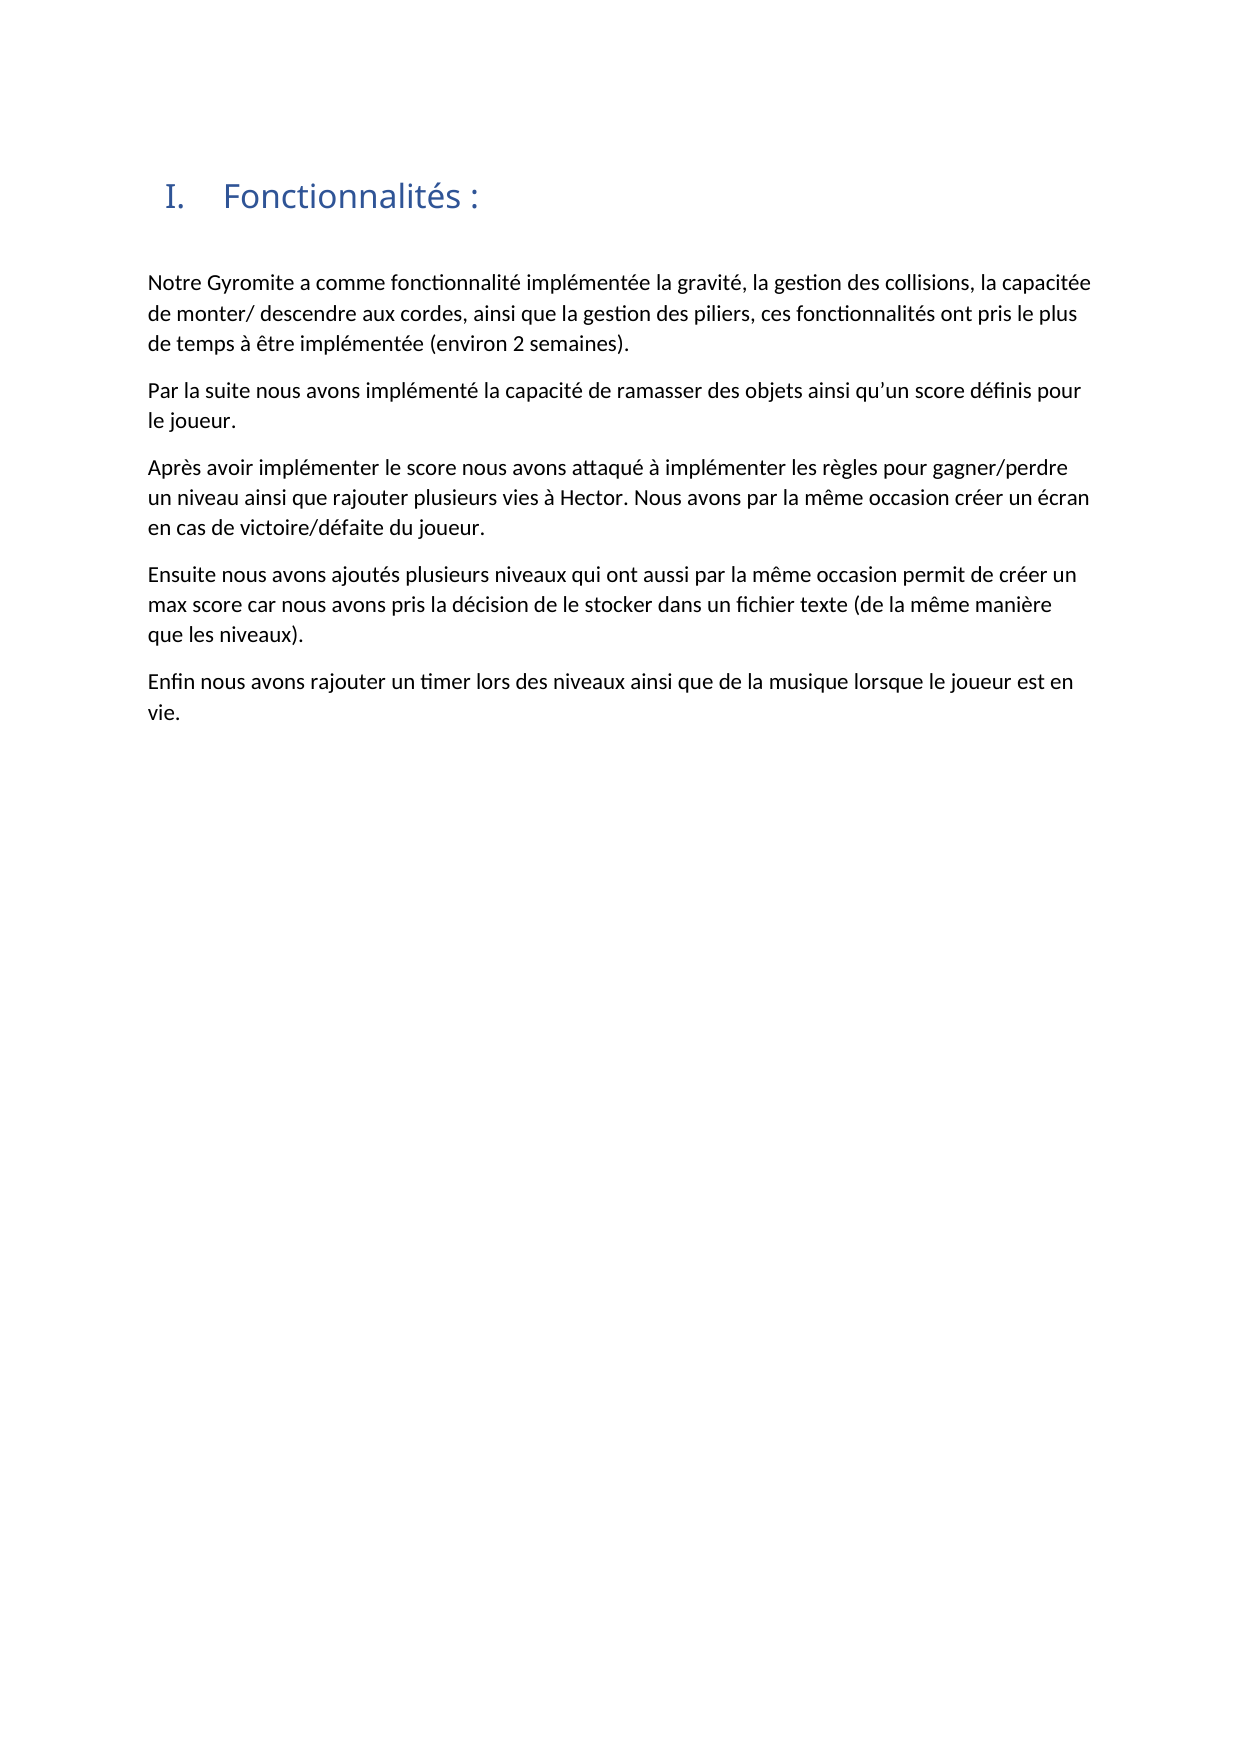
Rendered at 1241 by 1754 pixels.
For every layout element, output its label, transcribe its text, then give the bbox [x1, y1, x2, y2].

subtitle Fonctionnalités : [185, 173, 1093, 218]
text Enfin nous avons rajouter un timer lors des niveaux ainsi que de la musique lorsque le joueur est en vie. [148, 667, 1093, 726]
text Ensuite nous avons ajoutés plusieurs niveaux qui ont aussi par la même occasion permit de créer un max score car nous avons pris la décision de le stocker dans un fichier texte (de la même manière que les niveaux). [148, 560, 1093, 648]
text Après avoir implémenter le score nous avons attaqué à implémenter les règles pour gagner/perdre un niveau ainsi que rajouter plusieurs vies à Hector. Nous avons par la même occasion créer un écran en cas de victoire/défaite du joueur. [148, 453, 1093, 541]
text Notre Gyromite a comme fonctionnalité implémentée la gravité, la gestion des collisions, la capacitée de monter/ descendre aux cordes, ainsi que la gestion des piliers, ces fonctionnalités ont pris le plus de temps à être implémentée (environ 2 semaines). [148, 268, 1093, 357]
text Par la suite nous avons implémenté la capacité de ramasser des objets ainsi qu’un score définis pour le joueur. [148, 376, 1093, 434]
